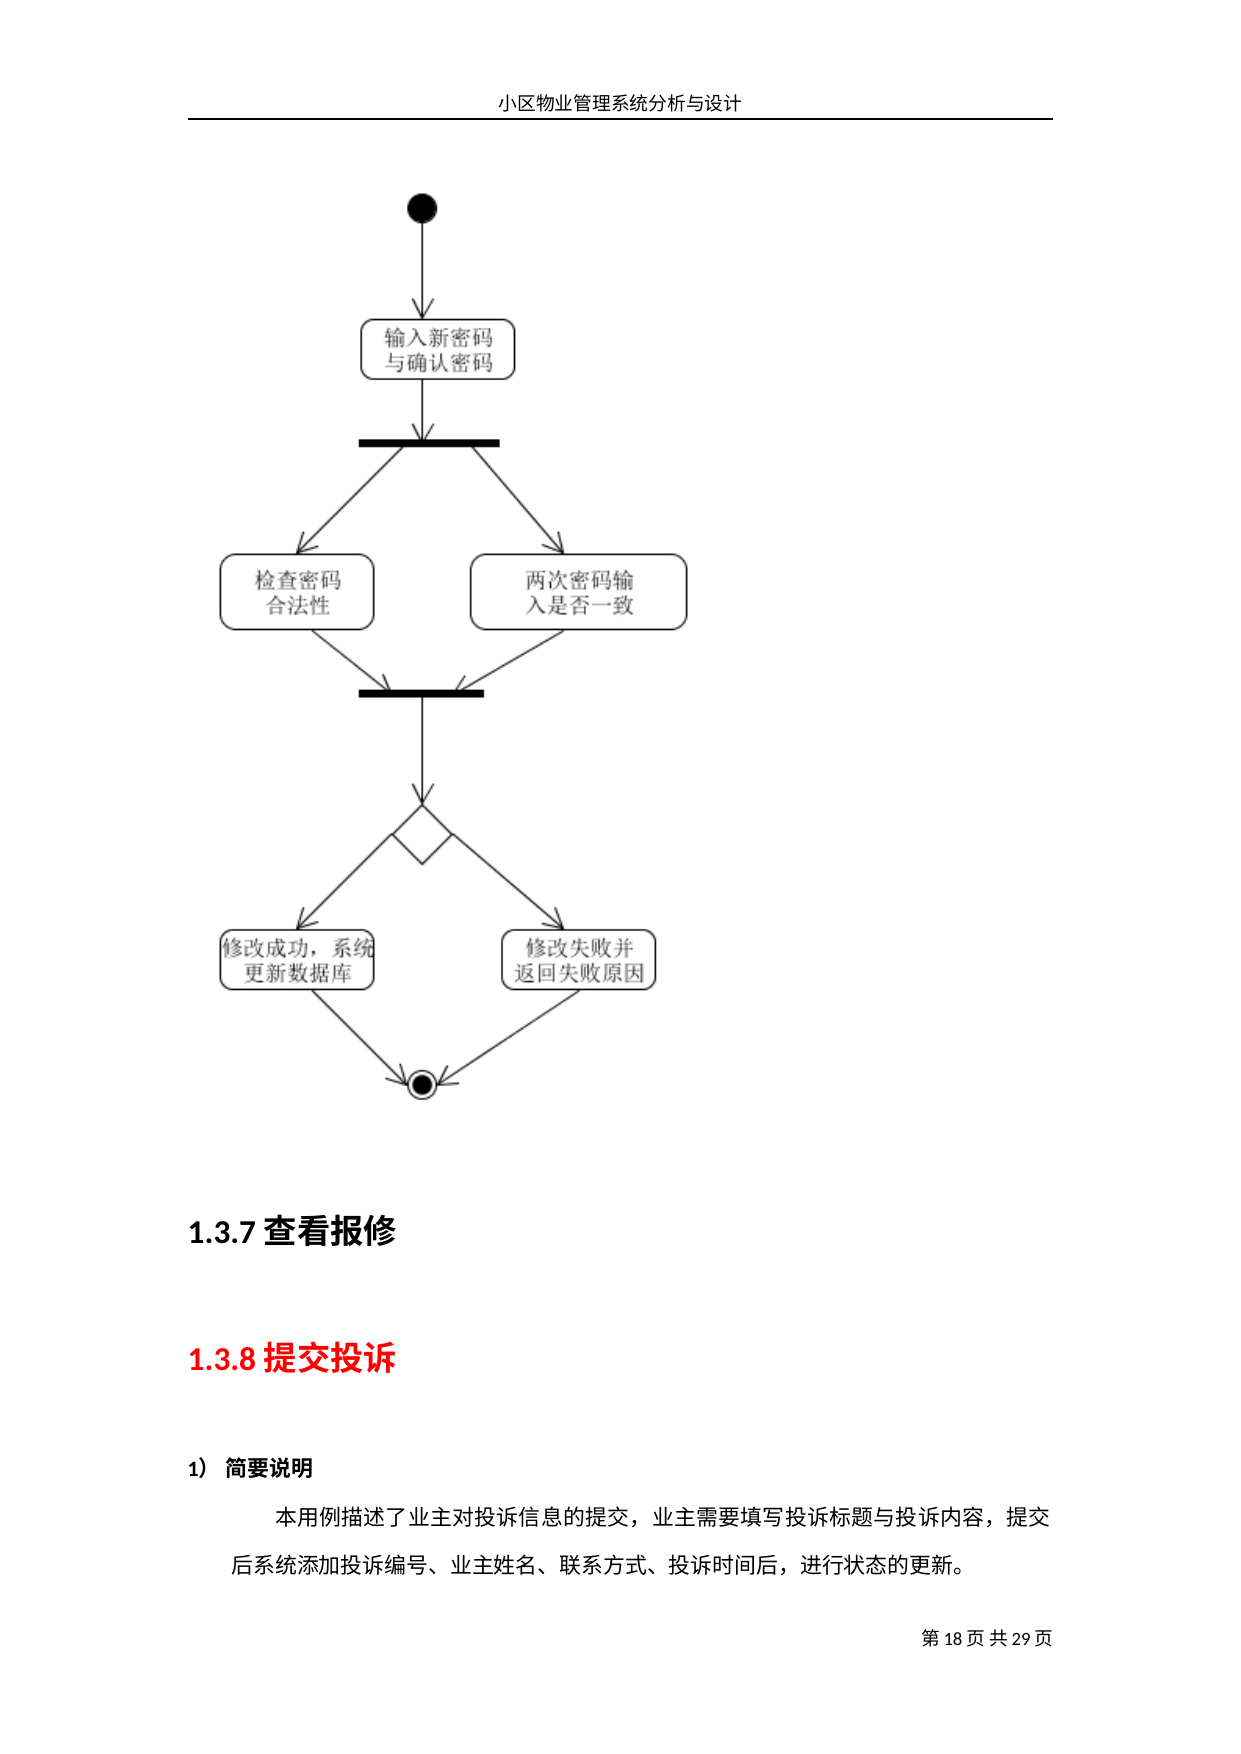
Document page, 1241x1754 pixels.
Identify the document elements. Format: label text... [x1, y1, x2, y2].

subtitle 1.3.8 提交投诉 [187, 1324, 1053, 1389]
text 本用例描述了业主对投诉信息的提交，业主需要填写投诉标题与投诉内容，提交后系统添加投诉编号、业主姓名、联系方式、投诉时间后，进行状态的更新。 [231, 1499, 1053, 1581]
subtitle 1.3.7 查看报修 [187, 1197, 1053, 1262]
picture [187, 162, 719, 1147]
text 1） 简要说明 [187, 1451, 1053, 1483]
